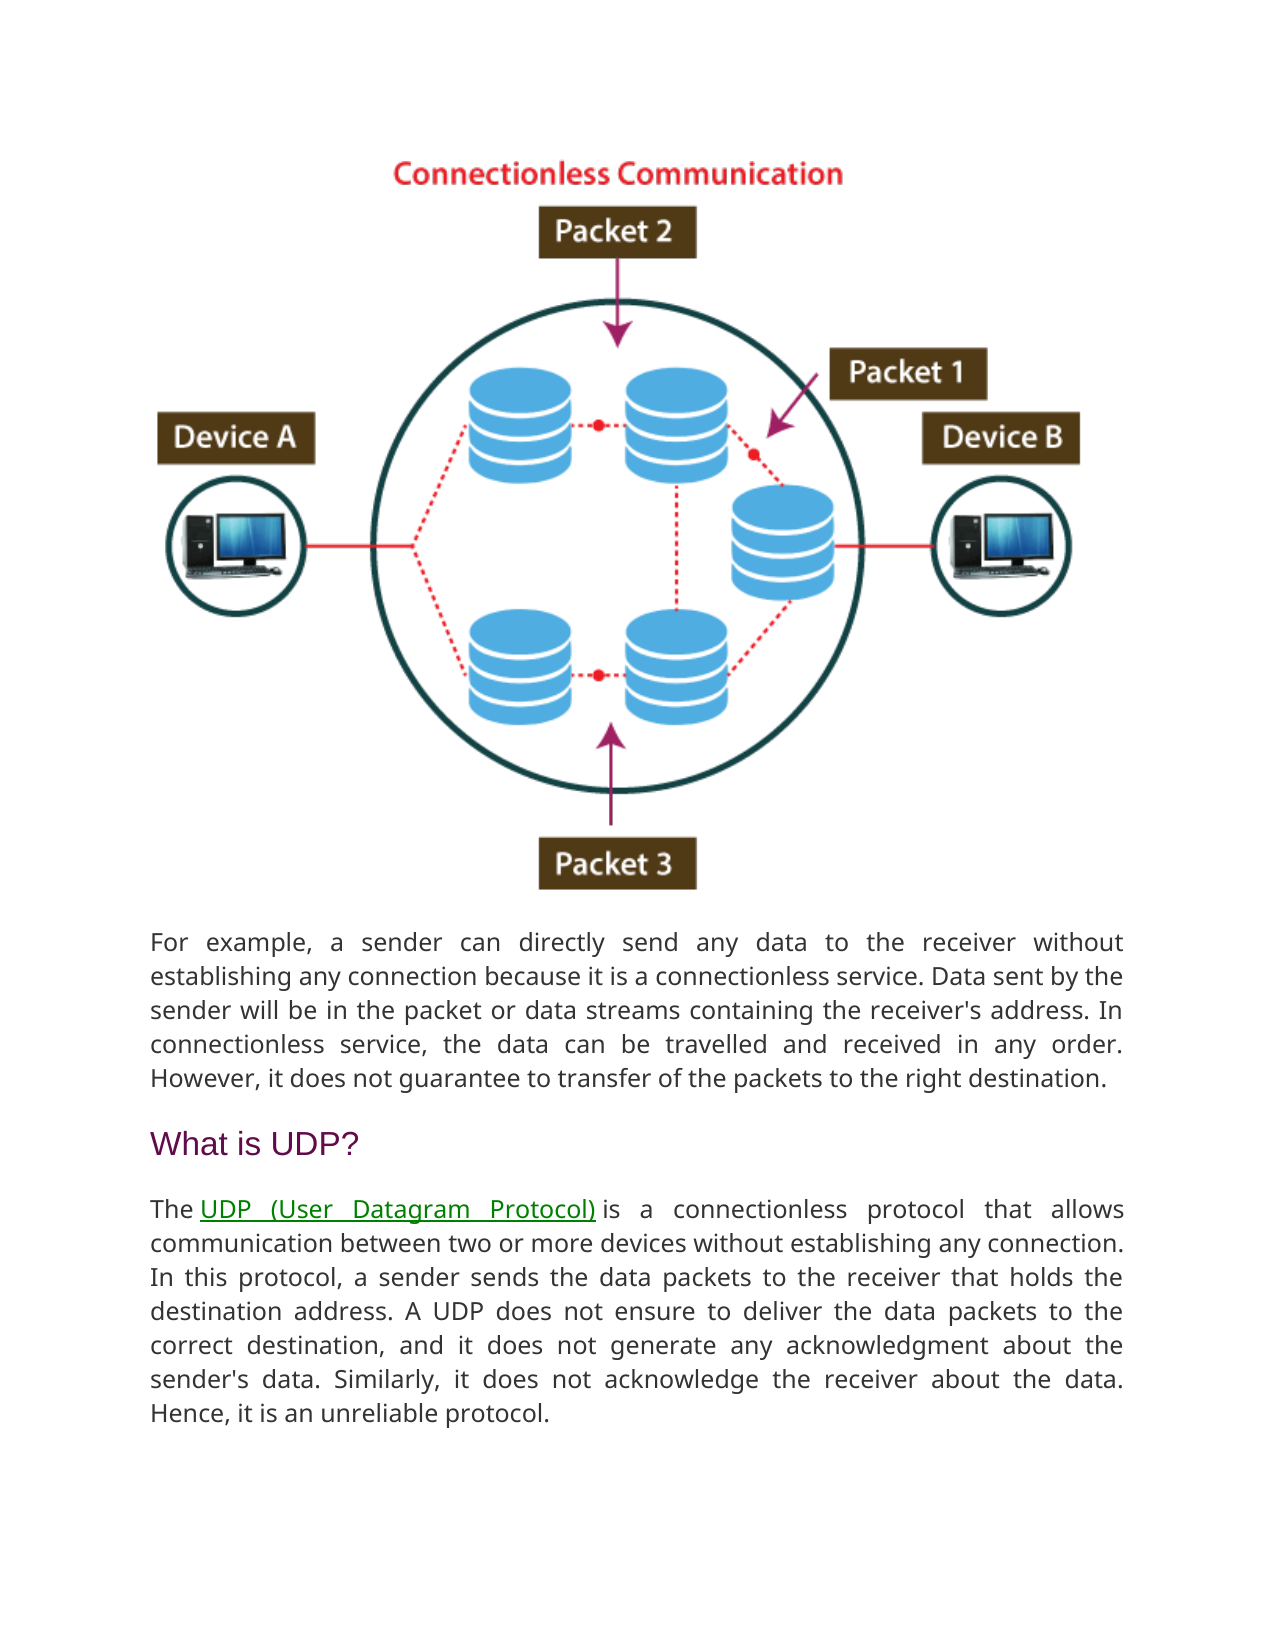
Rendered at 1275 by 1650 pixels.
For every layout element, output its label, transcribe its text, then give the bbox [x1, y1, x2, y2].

text What is UDP? [150, 1124, 1125, 1162]
text The UDP (User Datagram Protocol) is a connectionless protocol that allows communication between two or more devices without establishing any connection. In this protocol, a sender sends the data packets to the receiver that holds the destination address. A UDP does not ensure to deliver the data packets to the correct destination, and it does not generate any acknowledgment about the sender's data. Similarly, it does not acknowledge the receiver about the data. Hence, it is an unreliable protocol. [150, 1192, 1125, 1430]
picture [150, 150, 1088, 896]
text For example, a sender can directly send any data to the receiver without establishing any connection because it is a connectionless service. Data sent by the sender will be in the packet or data streams containing the receiver's address. In connectionless service, the data can be travelled and received in any order. However, it does not guarantee to transfer of the packets to the right destination. [150, 924, 1125, 1095]
